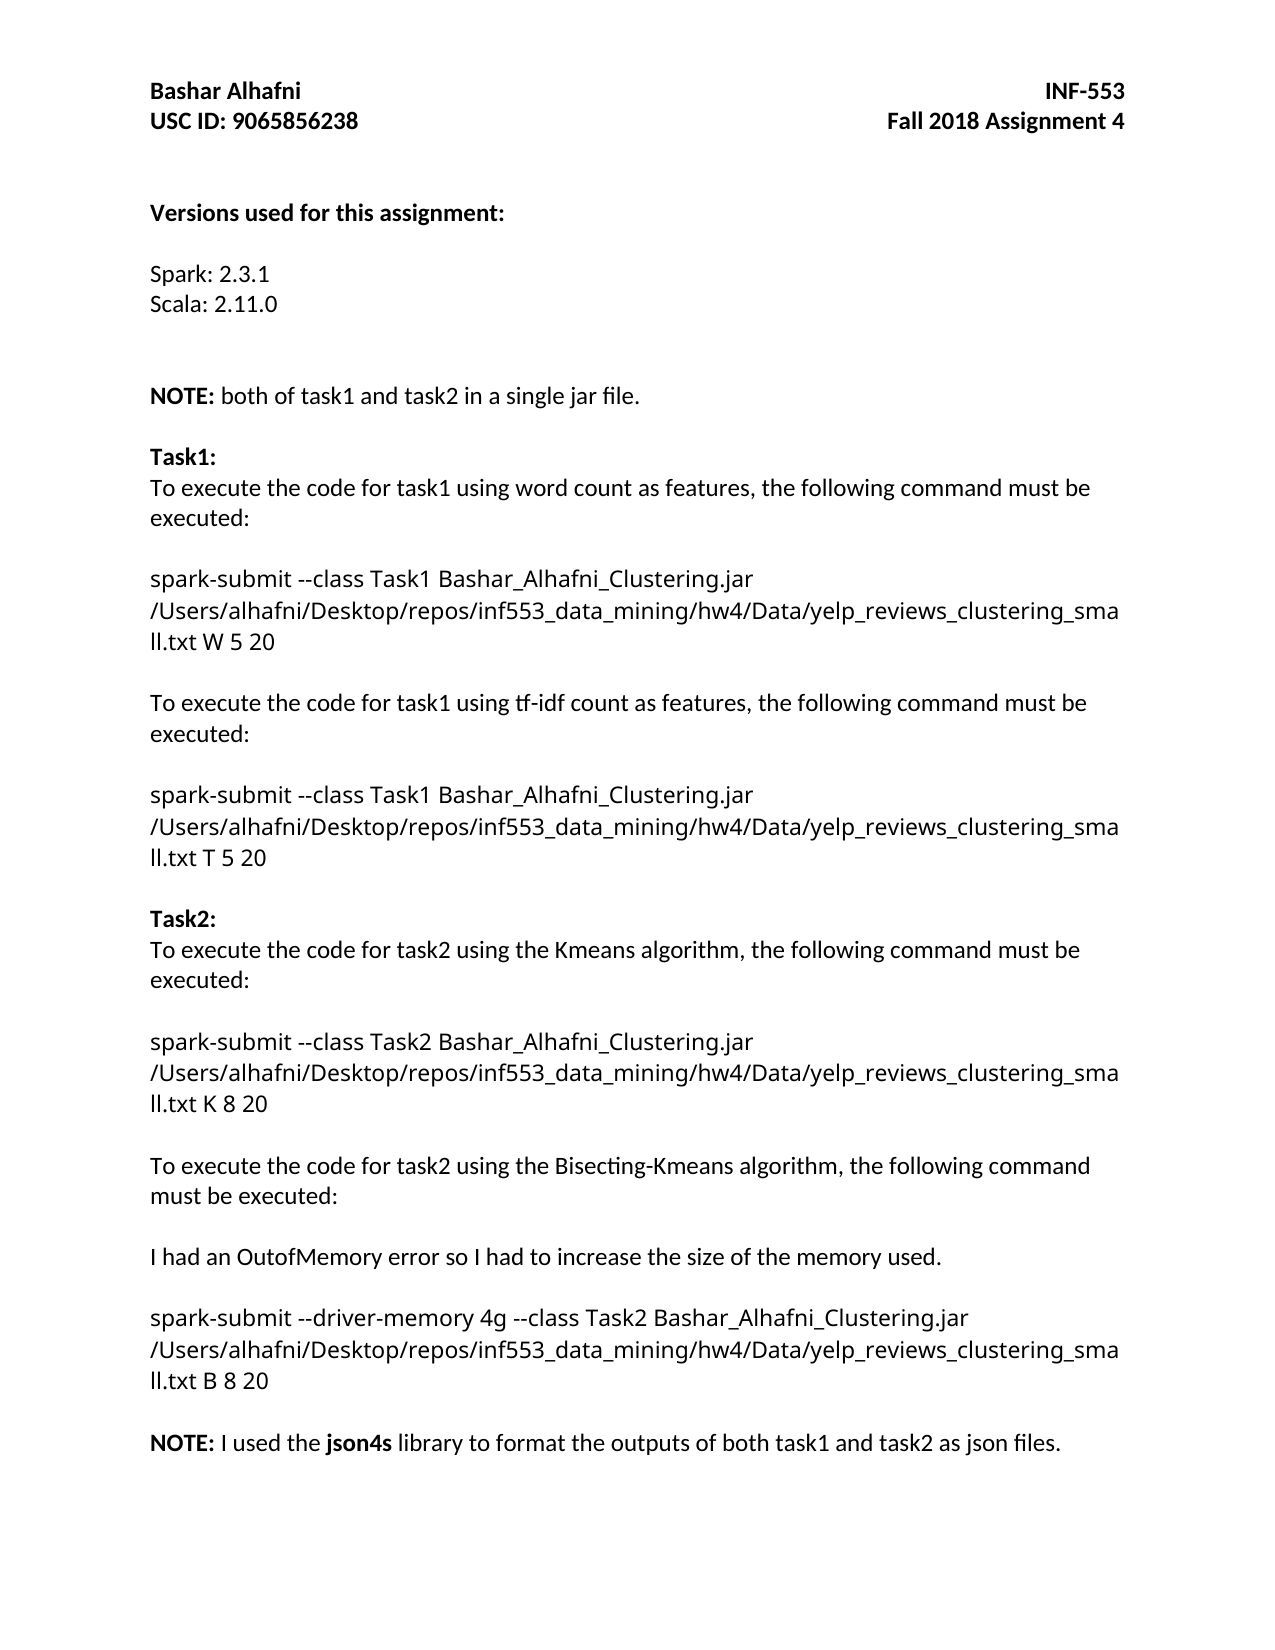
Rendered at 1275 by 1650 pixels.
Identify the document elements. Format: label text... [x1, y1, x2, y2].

text NOTE: both of task1 and task2 in a single jar file. [150, 380, 1125, 411]
text spark-submit --class Task1 Bashar_Alhafni_Clustering.jar /Users/alhafni/Desktop/repos/inf553_data_mining/hw4/Data/yelp_reviews_clustering_small.txt W 5 20 [150, 563, 1125, 657]
text Spark: 2.3.1 [150, 258, 1125, 289]
text I had an OutofMemory error so I had to increase the size of the memory used. [150, 1241, 1125, 1272]
text To execute the code for task2 using the Kmeans algorithm, the following command must be executed: [150, 934, 1125, 995]
text spark-submit --class Task2 Bashar_Alhafni_Clustering.jar /Users/alhafni/Desktop/repos/inf553_data_mining/hw4/Data/yelp_reviews_clustering_small.txt K 8 20 [150, 1026, 1125, 1119]
text To execute the code for task2 using the Bisecting-Kmeans algorithm, the following command must be executed: [150, 1150, 1125, 1211]
text Scala: 2.11.0 [150, 289, 1125, 319]
text Task2: [150, 903, 1125, 934]
text spark-submit --driver-memory 4g --class Task2 Bashar_Alhafni_Clustering.jar /Users/alhafni/Desktop/repos/inf553_data_mining/hw4/Data/yelp_reviews_clustering_small.txt B 8 20 [150, 1302, 1125, 1396]
text spark-submit --class Task1 Bashar_Alhafni_Clustering.jar /Users/alhafni/Desktop/repos/inf553_data_mining/hw4/Data/yelp_reviews_clustering_small.txt T 5 20 [150, 779, 1125, 873]
text Versions used for this assignment: [150, 197, 1125, 228]
text Task1: [150, 441, 1125, 472]
text To execute the code for task1 using word count as features, the following command must be executed: [150, 472, 1125, 533]
text To execute the code for task1 using tf-idf count as features, the following command must be executed: [150, 688, 1125, 749]
text NOTE: I used the json4s library to format the outputs of both task1 and task2 as json files. [150, 1427, 1125, 1457]
